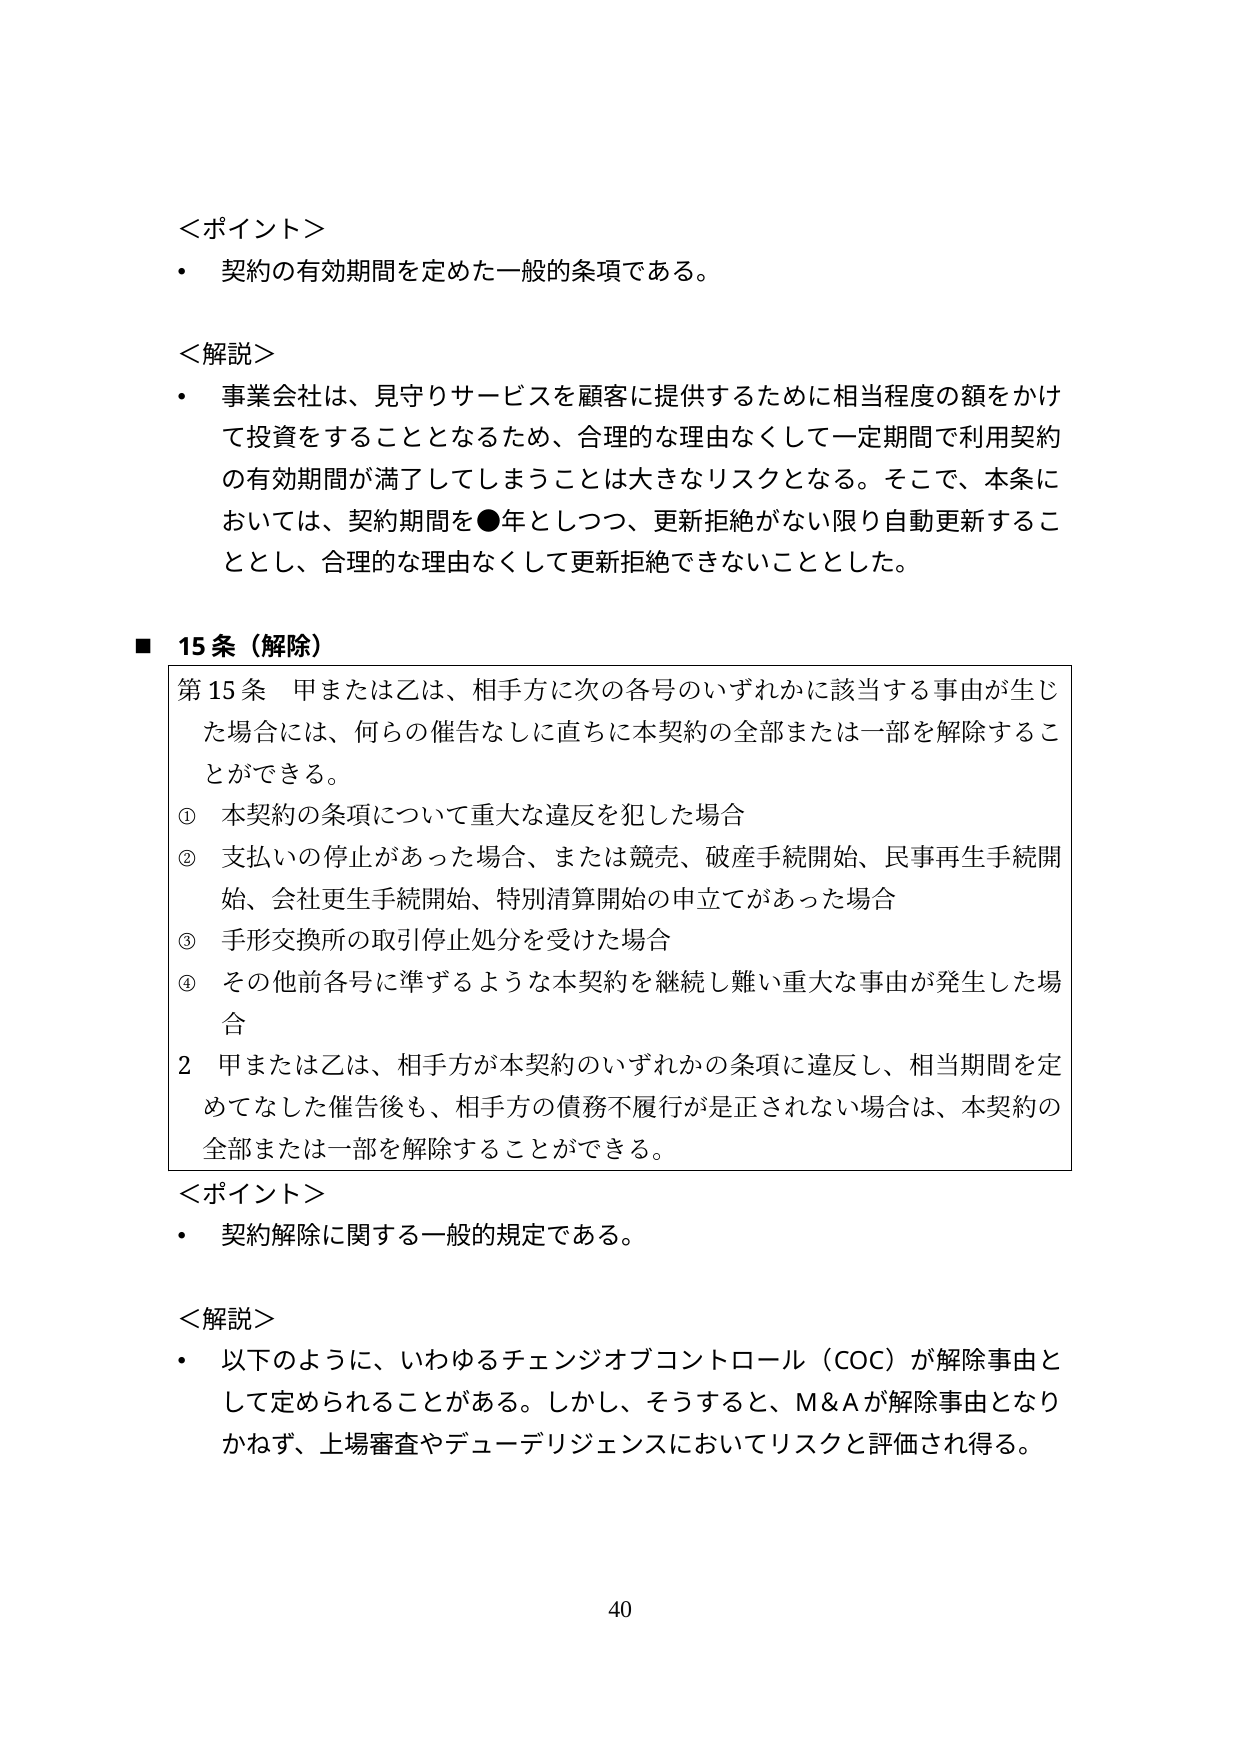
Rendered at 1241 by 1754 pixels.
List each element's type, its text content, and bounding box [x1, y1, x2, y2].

list 本契約の条項について重大な違反を犯した場合 [177, 793, 1063, 835]
text 2 甲または乙は、相手方が本契約のいずれかの条項に違反し、相当期間を定めてなした催告後も、相手方の債務不履行が是正されない場合は、本契約の全部または一部を解除することができる。 [169, 1040, 1071, 1170]
list 支払いの停止があった場合、または競売、破産手続開始、民事再生手続開始、会社更生手続開始、特別清算開始の申立てがあった場合 [177, 835, 1063, 918]
text ＜解説＞ [177, 332, 1063, 373]
list その他前各号に準ずるような本契約を継続し難い重大な事由が発生した場合 [177, 960, 1063, 1040]
list 契約の有効期間を定めた一般的条項である。 [177, 248, 1063, 290]
list 契約解除に関する一般的規定である。 [177, 1213, 1063, 1255]
list 手形交換所の取引停止処分を受けた場合 [177, 918, 1063, 960]
list 事業会社は、見守りサービスを顧客に提供するために相当程度の額をかけて投資をすることとなるため、合理的な理由なくして一定期間で利用契約の有効期間が満了してしまうことは大きなリスクとなる。そこで、本条においては、契約期間を●年としつつ、更新拒絶がない限り自動更新することとし、合理的な理由なくして更新拒絶できないこととした。 [177, 373, 1063, 582]
subtitle 15条（解除） [133, 623, 1063, 665]
text 第15条 甲または乙は、相手方に次の各号のいずれかに該当する事由が生じた場合には、何らの催告なしに直ちに本契約の全部または一部を解除することができる。 [169, 666, 1071, 793]
text ＜ポイント＞ [177, 207, 1063, 248]
text ＜解説＞ [177, 1296, 1063, 1338]
list 以下のように、いわゆるチェンジオブコントロール（COC）が解除事由として定められることがある。しかし、そうすると、M＆Aが解除事由となりかねず、上場審査やデューデリジェンスにおいてリスクと評価され得る。 [177, 1338, 1063, 1463]
text ＜ポイント＞ [177, 1171, 1063, 1213]
